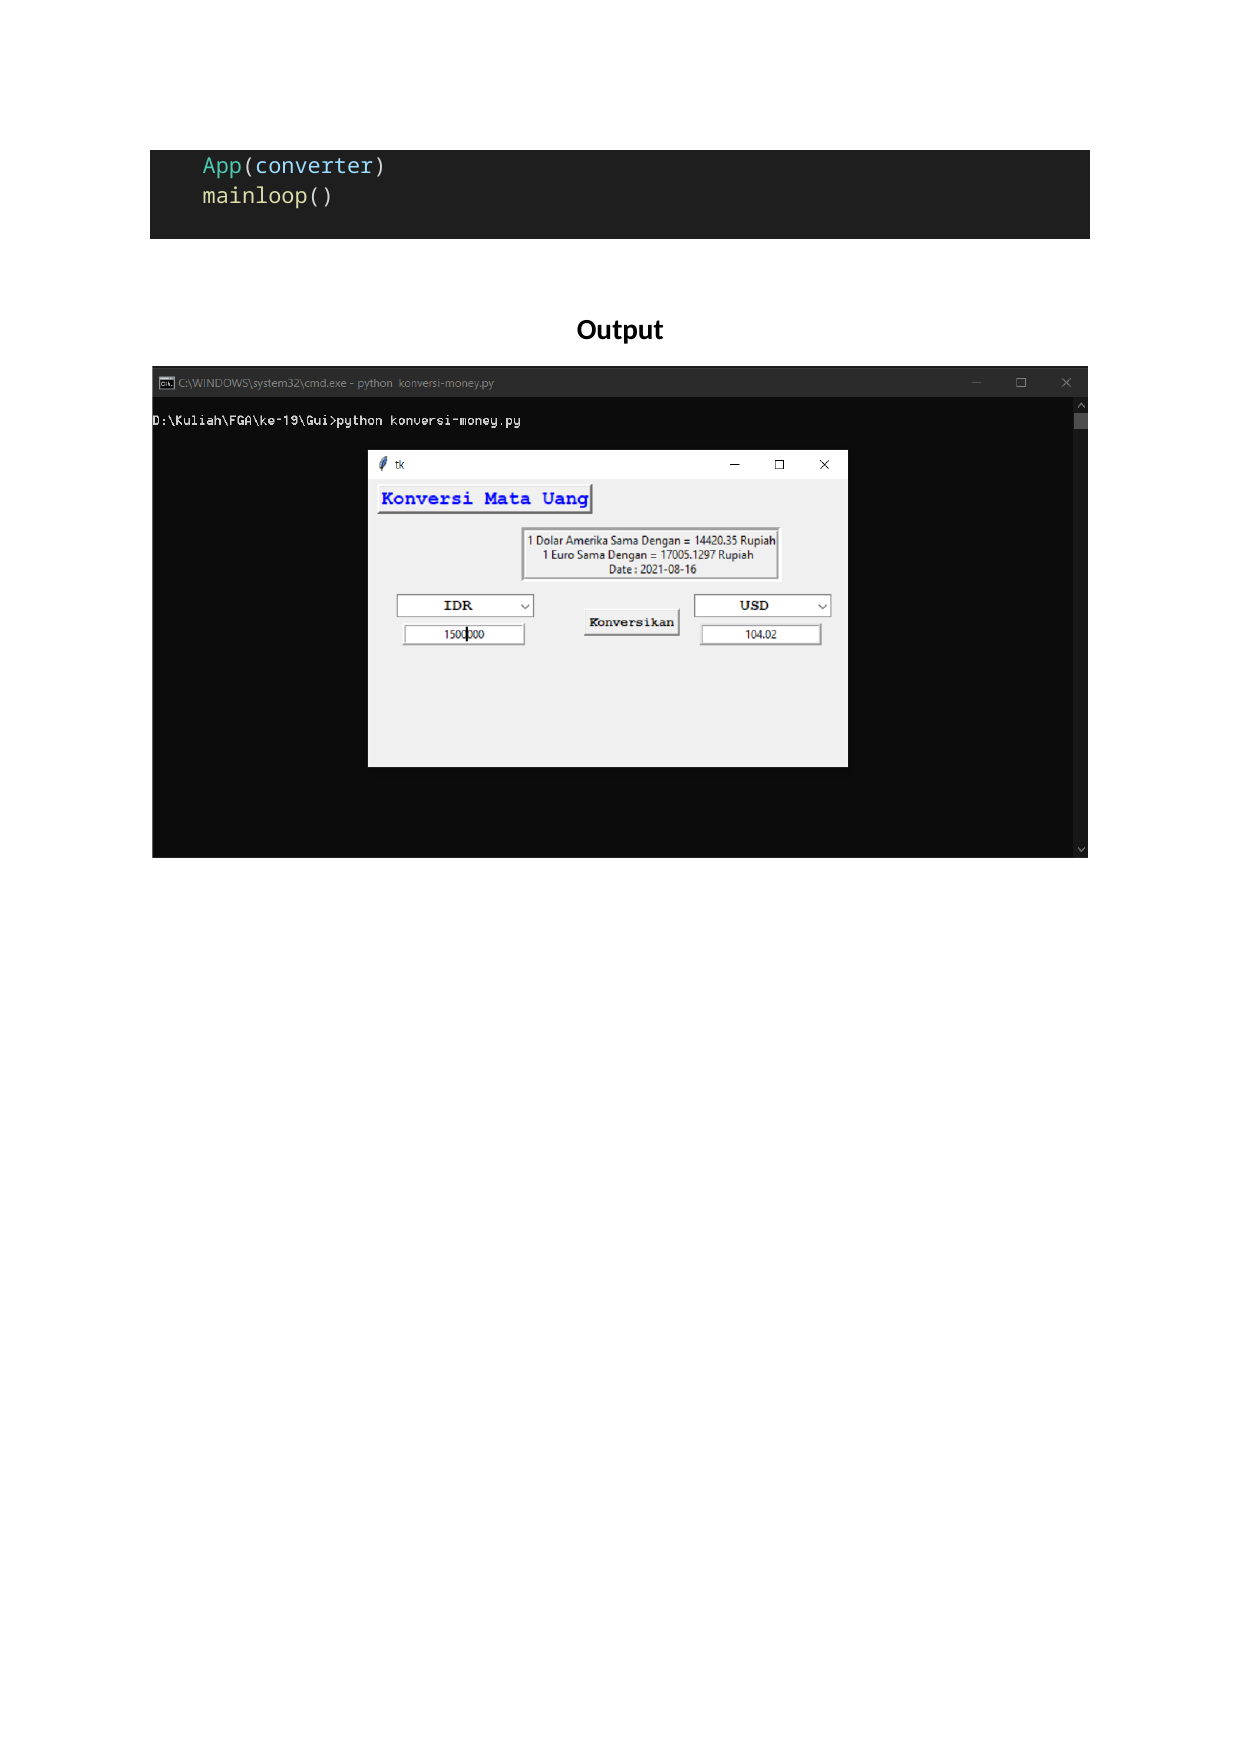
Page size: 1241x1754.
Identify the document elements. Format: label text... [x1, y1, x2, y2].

text Output [150, 311, 1090, 347]
text mainloop() [150, 180, 1090, 209]
picture [152, 366, 1088, 858]
text App(converter) [150, 150, 1090, 180]
